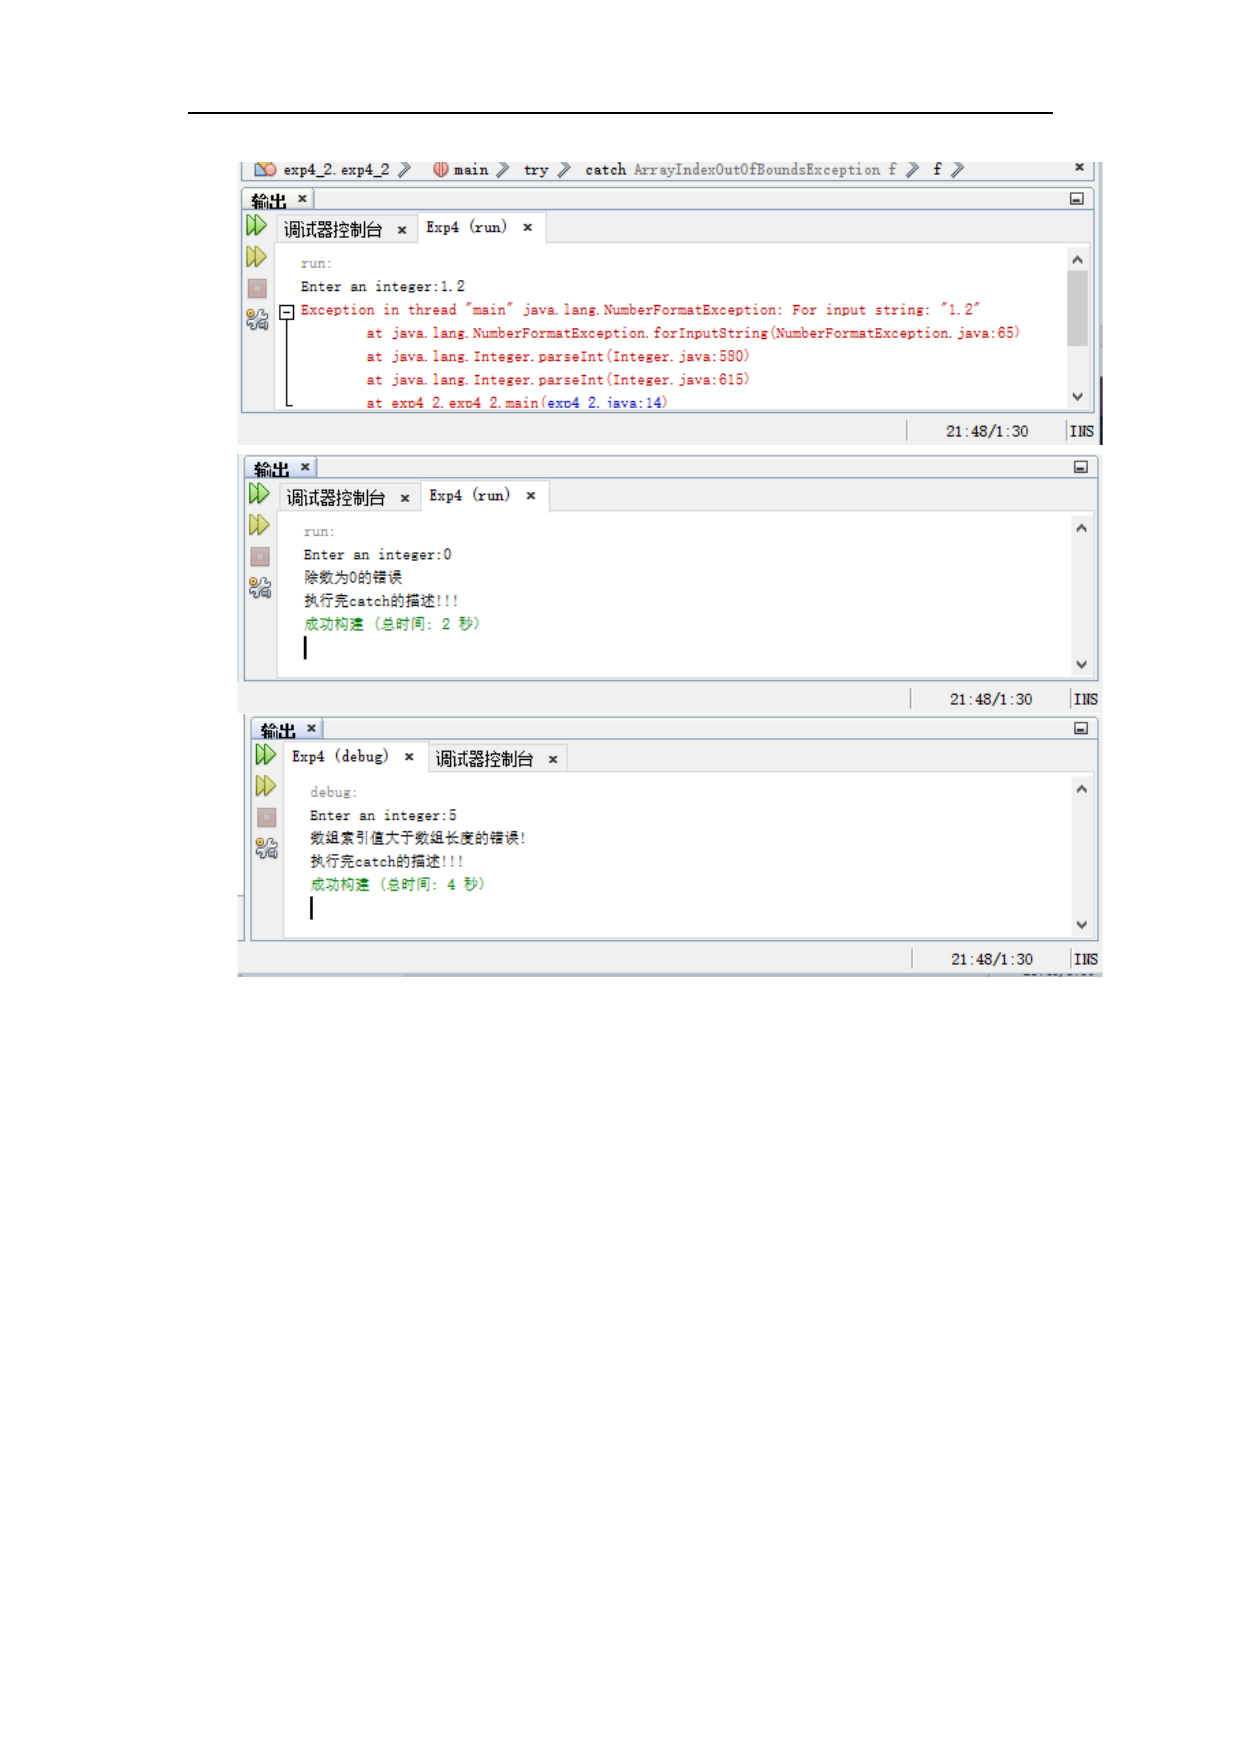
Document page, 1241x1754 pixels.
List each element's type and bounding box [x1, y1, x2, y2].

picture [237, 162, 1103, 445]
picture [237, 454, 1103, 713]
picture [237, 714, 1103, 977]
